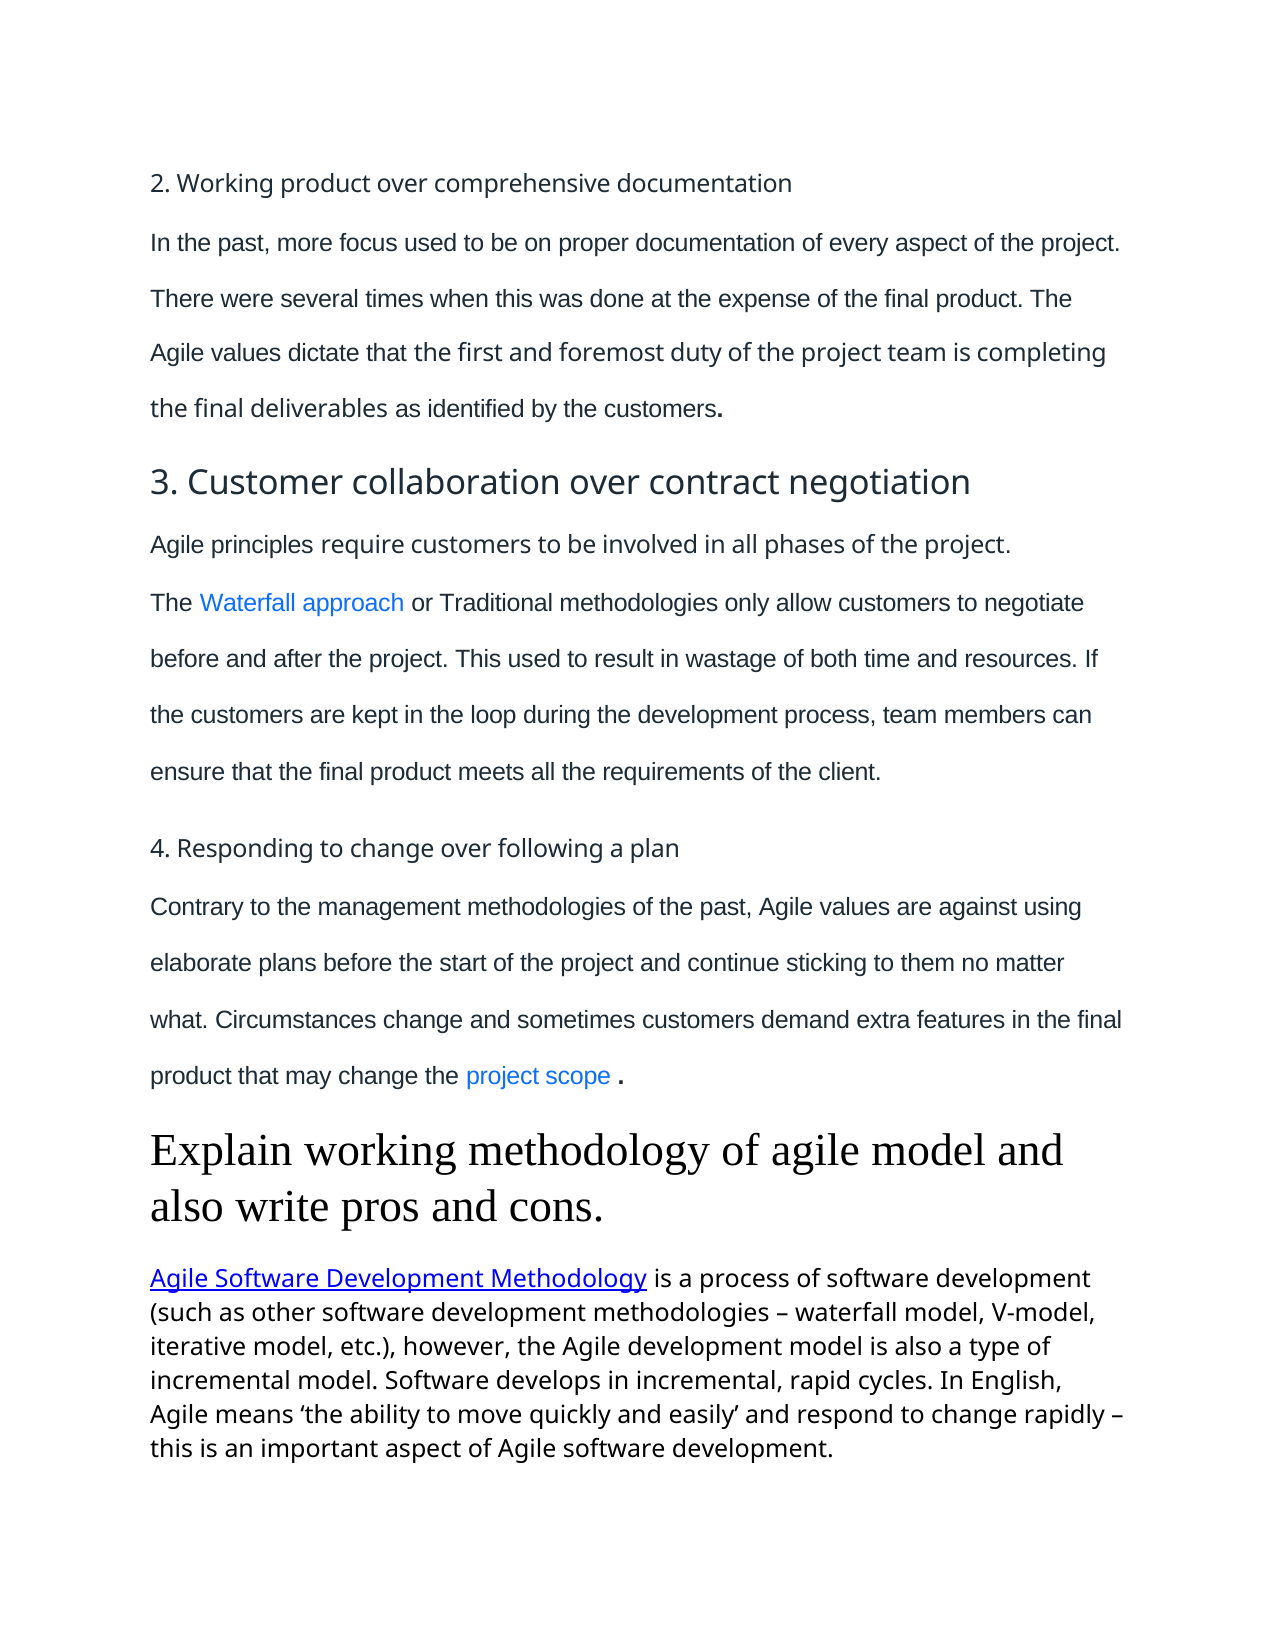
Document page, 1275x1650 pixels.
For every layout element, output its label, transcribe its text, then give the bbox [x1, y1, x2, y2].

text Agile Software Development Methodology is a process of software development (such as other software development methodologies – waterfall model, V-model, iterative model, etc.), however, the Agile development model is also a type of incremental model. Software develops in incremental, rapid cycles. In English, Agile means ‘the ability to move quickly and easily’ and respond to change rapidly – this is an important aspect of Agile software development. [150, 1260, 1125, 1465]
text Agile principles require customers to be involved in all phases of the project. The Waterfall approach or Traditional methodologies only allow customers to negotiate before and after the project. This used to result in wastage of both time and resources. If the customers are kept in the loop during the development process, team members can ensure that the final product meets all the requirements of the client. [150, 504, 1125, 785]
subtitle 2. Working product over comprehensive documentation [150, 150, 1125, 200]
text In the past, more focus used to be on proper documentation of every aspect of the project. There were several times when this was done at the expense of the final product. The Agile values dictate that the first and foremost duty of the project team is completing the final deliverables as identified by the customers. [150, 200, 1125, 425]
text Explain working methodology of agile model and also write pros and cons. [150, 1119, 1125, 1231]
text Contrary to the management methodologies of the past, Agile values are against using elaborate plans before the start of the project and continue sticking to them no matter what. Circumstances change and sometimes customers demand extra features in the final product that may change the project scope . [150, 864, 1125, 1089]
subtitle 4. Responding to change over following a plan [150, 814, 1125, 864]
subtitle 3. Customer collaboration over contract negotiation [150, 454, 1125, 504]
